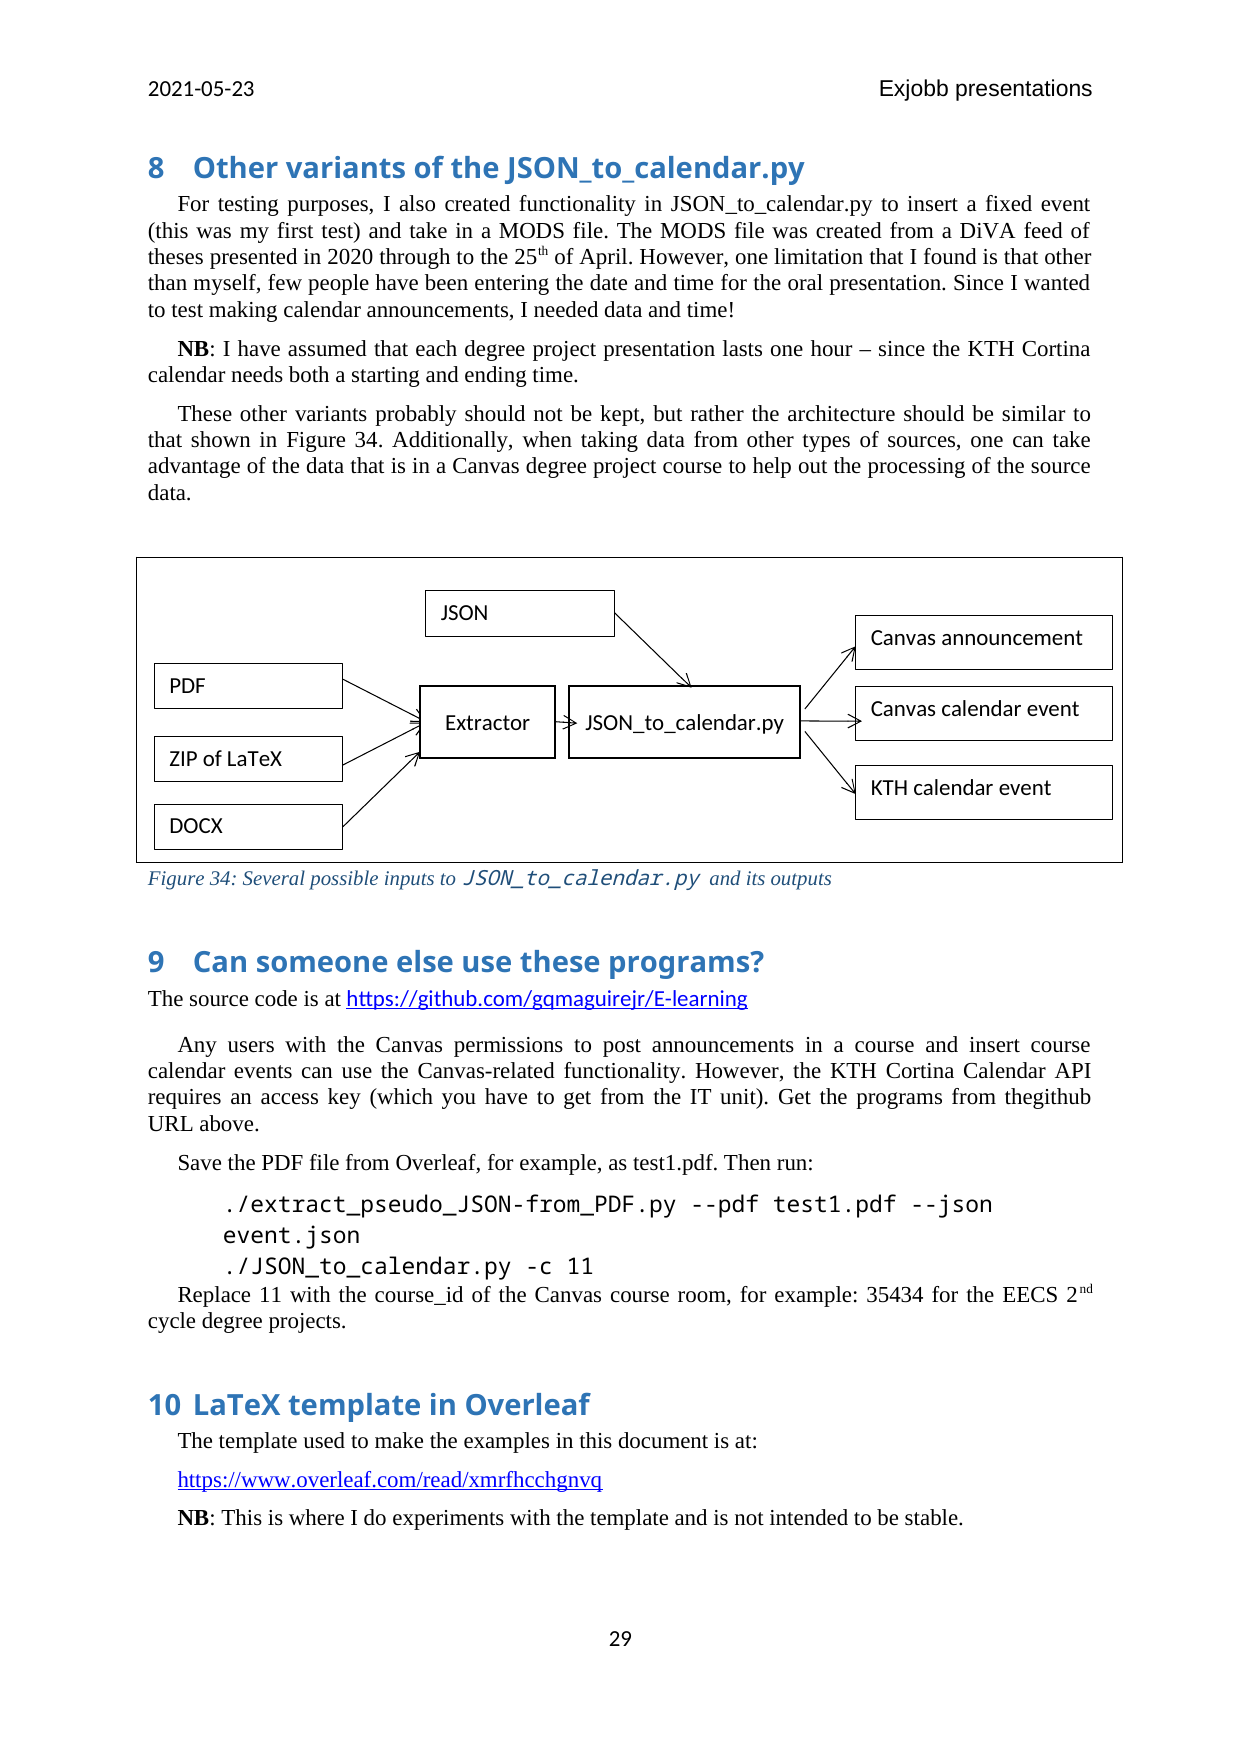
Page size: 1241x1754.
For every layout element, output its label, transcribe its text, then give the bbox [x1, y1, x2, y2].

text Save the PDF file from Overleaf, for example, as test1.pdf. Then run: [148, 1149, 1093, 1175]
subtitle LaTeX template in Overleaf [148, 1384, 1093, 1424]
text https://www.overleaf.com/read/xmrfhcchgnvq [148, 1466, 1093, 1492]
text ./JSON_to_calendar.py -c 11 [223, 1250, 1093, 1281]
subtitle Other variants of the JSON_to_calendar.py [148, 148, 1093, 187]
text Any users with the Canvas permissions to post announcements in a course and insert course calendar events can use the Canvas-related functionality. However, the KTH Cortina Calendar API requires an access key (which you have to get from the IT unit). Get the programs from thegithub URL above. [148, 1031, 1093, 1136]
text NB: This is where I do experiments with the template and is not intended to be stable. [148, 1504, 1093, 1531]
text Replace 11 with the course_id of the Canvas course room, for example: 35434 for the EECS 2nd cycle degree projects. [148, 1281, 1093, 1334]
text The template used to make the examples in this document is at: [148, 1427, 1093, 1453]
text These other variants probably should not be kept, but rather the architecture should be similar to that shown in Figure 34. Additionally, when taking data from other types of sources, one can take advantage of the data that is in a Canvas degree project course to help out the processing of the source data. [148, 400, 1093, 505]
text For testing purposes, I also created functionality in JSON_to_calendar.py to insert a fixed event (this was my first test) and take in a MODS file. The MODS file was created from a DiVA feed of theses presented in 2020 through to the 25th of April. However, one limitation that I found is that other than myself, few people have been entering the date and time for the oral presentation. Since I wanted to test making calendar announcements, I needed data and time! [148, 190, 1093, 322]
text The source code is at https://github.com/gqmaguirejr/E-learning [148, 984, 1093, 1012]
table_header [137, 558, 1122, 862]
text ./extract_pseudo_JSON-from_PDF.py --pdf test1.pdf --json event.json [223, 1187, 1093, 1250]
text NB: I have assumed that each degree project presentation lasts one hour – since the KTH Cortina calendar needs both a starting and ending time. [148, 335, 1093, 387]
subtitle Can someone else use these programs? [148, 941, 1093, 981]
